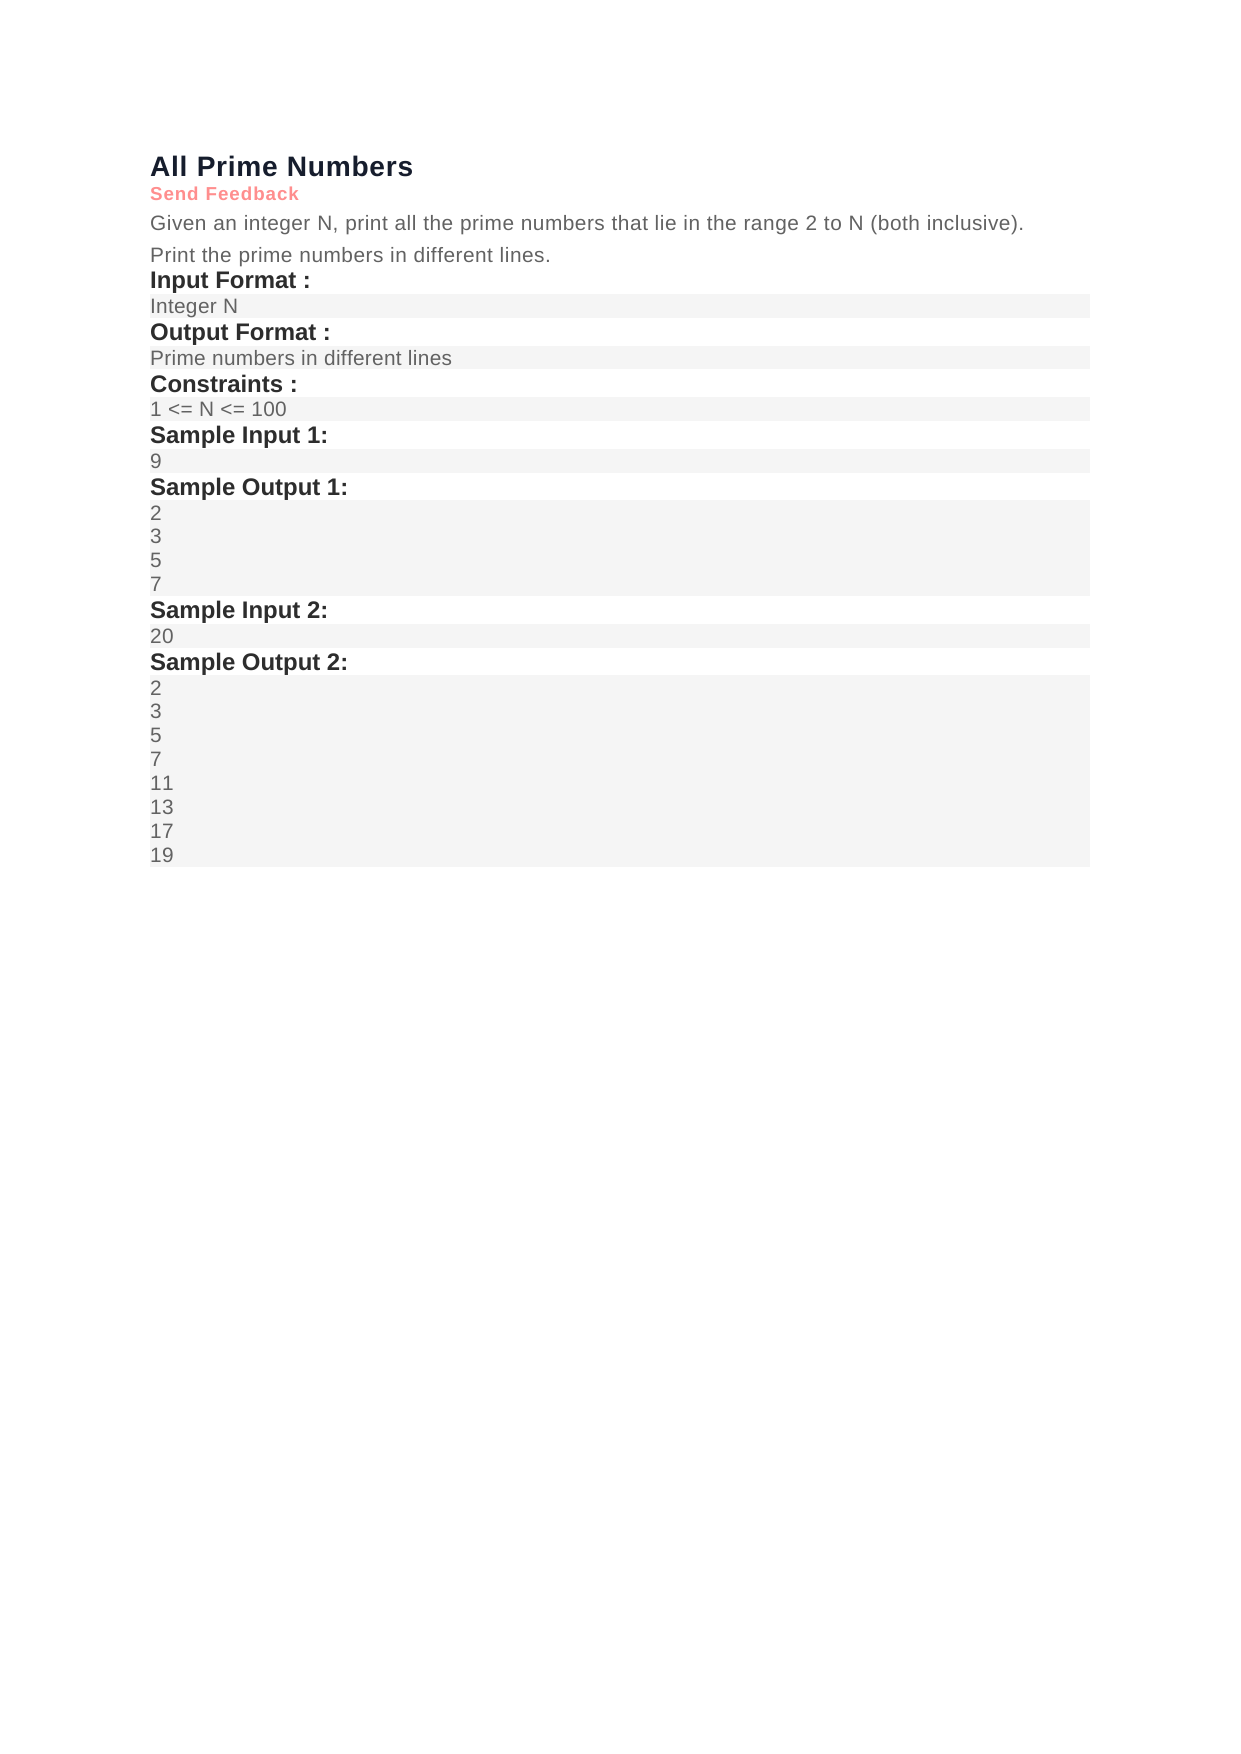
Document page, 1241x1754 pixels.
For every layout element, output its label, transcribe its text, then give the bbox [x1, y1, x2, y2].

text Sample Output 1: [150, 473, 1090, 500]
text Integer N [150, 294, 1090, 318]
text 2 [150, 500, 1090, 524]
text Sample Output 2: [150, 648, 1090, 675]
text 19 [150, 843, 1090, 867]
text 7 [150, 747, 1090, 771]
text 2 [150, 675, 1090, 699]
text Output Format : [150, 318, 1090, 346]
text Print the prime numbers in different lines. [150, 235, 1090, 266]
text 3 [150, 699, 1090, 723]
text Prime numbers in different lines [150, 346, 1090, 369]
text 7 [150, 572, 1090, 596]
text 9 [150, 449, 1090, 473]
text Constraints : [150, 369, 1090, 397]
text 5 [150, 548, 1090, 572]
text Input Format : [150, 266, 1090, 294]
text 17 [150, 819, 1090, 843]
text Given an integer N, print all the prime numbers that lie in the range 2 to N (both inclusive). [150, 204, 1090, 235]
text Sample Input 1: [150, 421, 1090, 449]
text Send Feedback [150, 182, 1090, 204]
text 20 [150, 624, 1090, 648]
text 1 <= N <= 100 [150, 397, 1090, 421]
text 3 [150, 524, 1090, 548]
text 11 [150, 771, 1090, 795]
text Sample Input 2: [150, 596, 1090, 624]
text 5 [150, 723, 1090, 747]
text 13 [150, 795, 1090, 819]
text All Prime Numbers [150, 150, 1090, 182]
